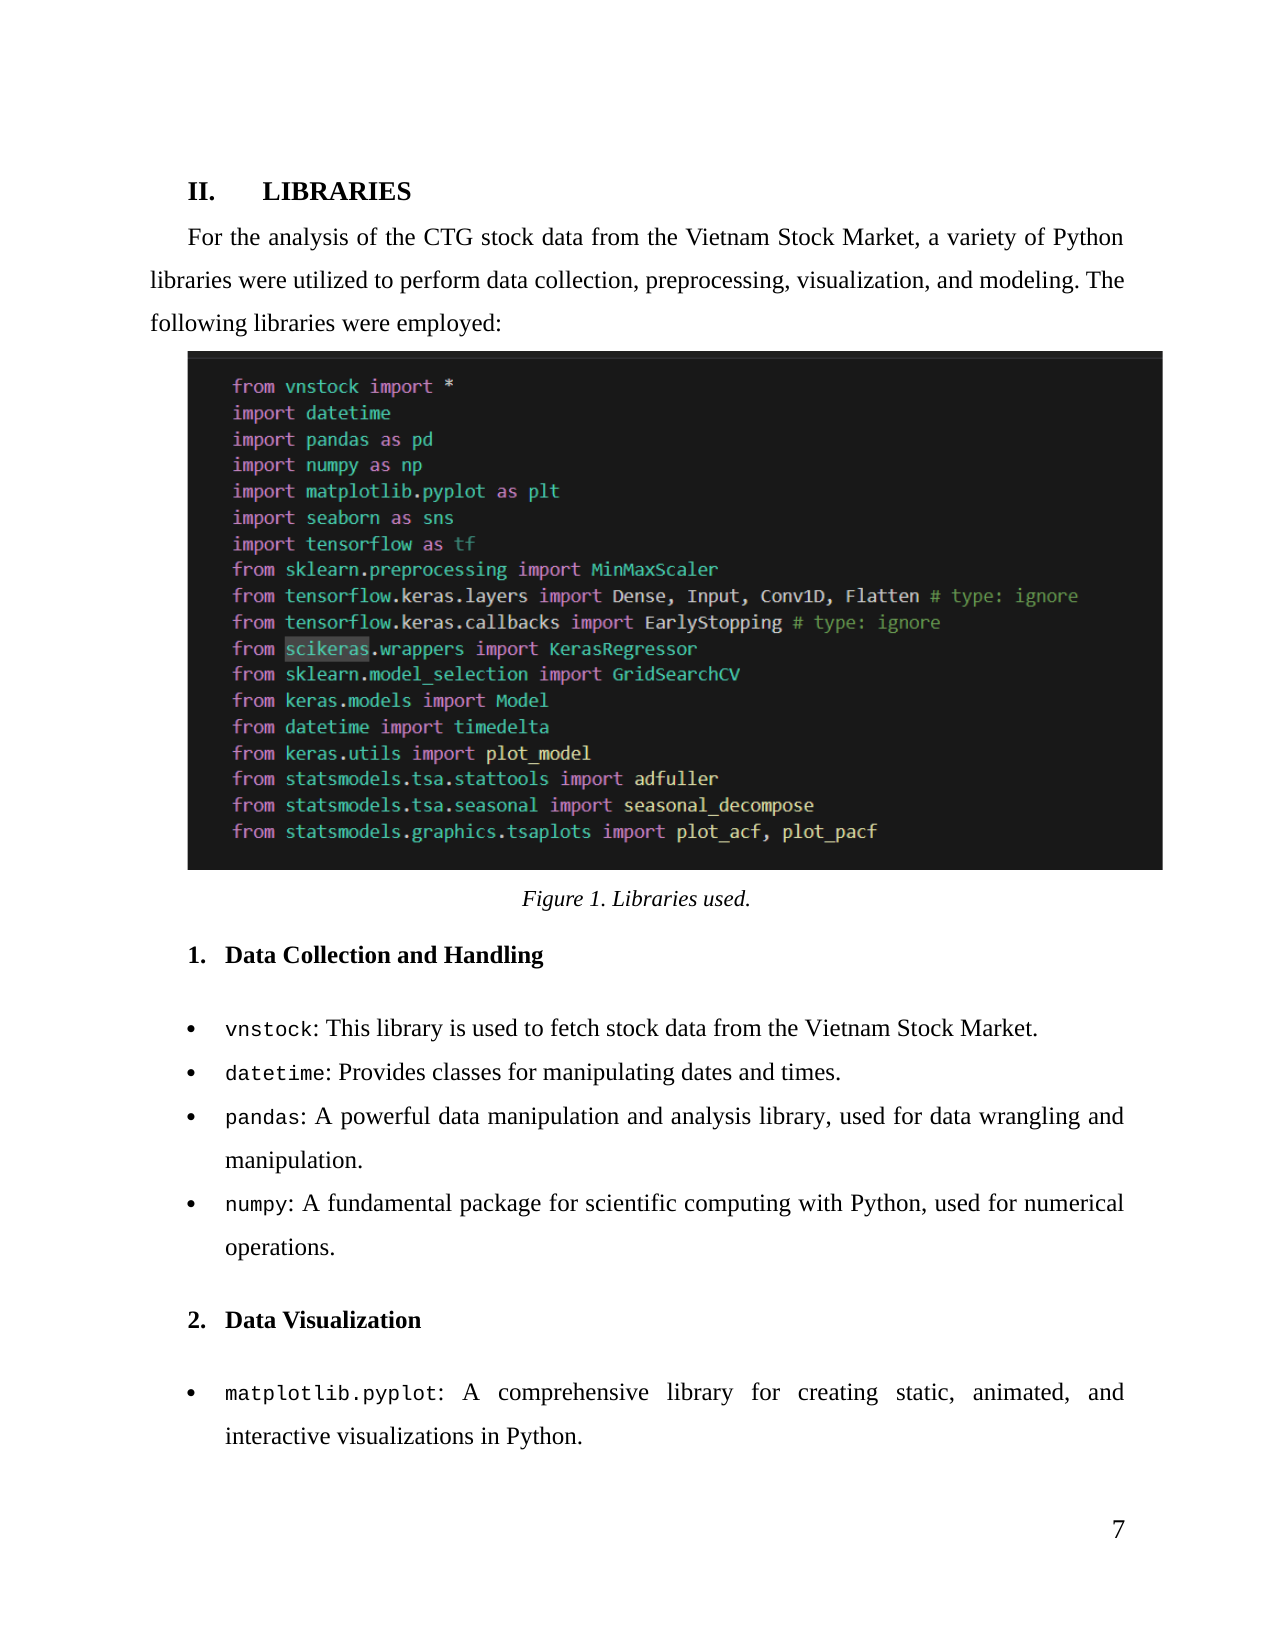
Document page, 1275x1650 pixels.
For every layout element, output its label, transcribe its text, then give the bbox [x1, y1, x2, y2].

list Data Collection and Handling [187, 940, 1125, 969]
list numpy: A fundamental package for scientific computing with Python, used for numerical operations. [187, 1188, 1125, 1261]
list pandas: A powerful data manipulation and analysis library, used for data wrangling and manipulation. [187, 1101, 1125, 1174]
subtitle LIBRARIES [187, 175, 1125, 206]
subtitle Data Visualization [187, 1305, 1125, 1333]
list matplotlib.pyplot: A comprehensive library for creating static, animated, and interactive visualizations in Python. [187, 1377, 1125, 1450]
text Figure 1. Libraries used. [150, 885, 1125, 911]
text For the analysis of the CTG stock data from the Vietnam Stock Market, a variety of Python libraries were utilized to perform data collection, preprocessing, visualization, and modeling. The following libraries were employed: [150, 222, 1125, 337]
picture [187, 351, 1163, 870]
list vnstock: This library is used to fetch stock data from the Vietnam Stock Market. [187, 1013, 1125, 1042]
list datetime: Provides classes for manipulating dates and times. [187, 1057, 1125, 1087]
